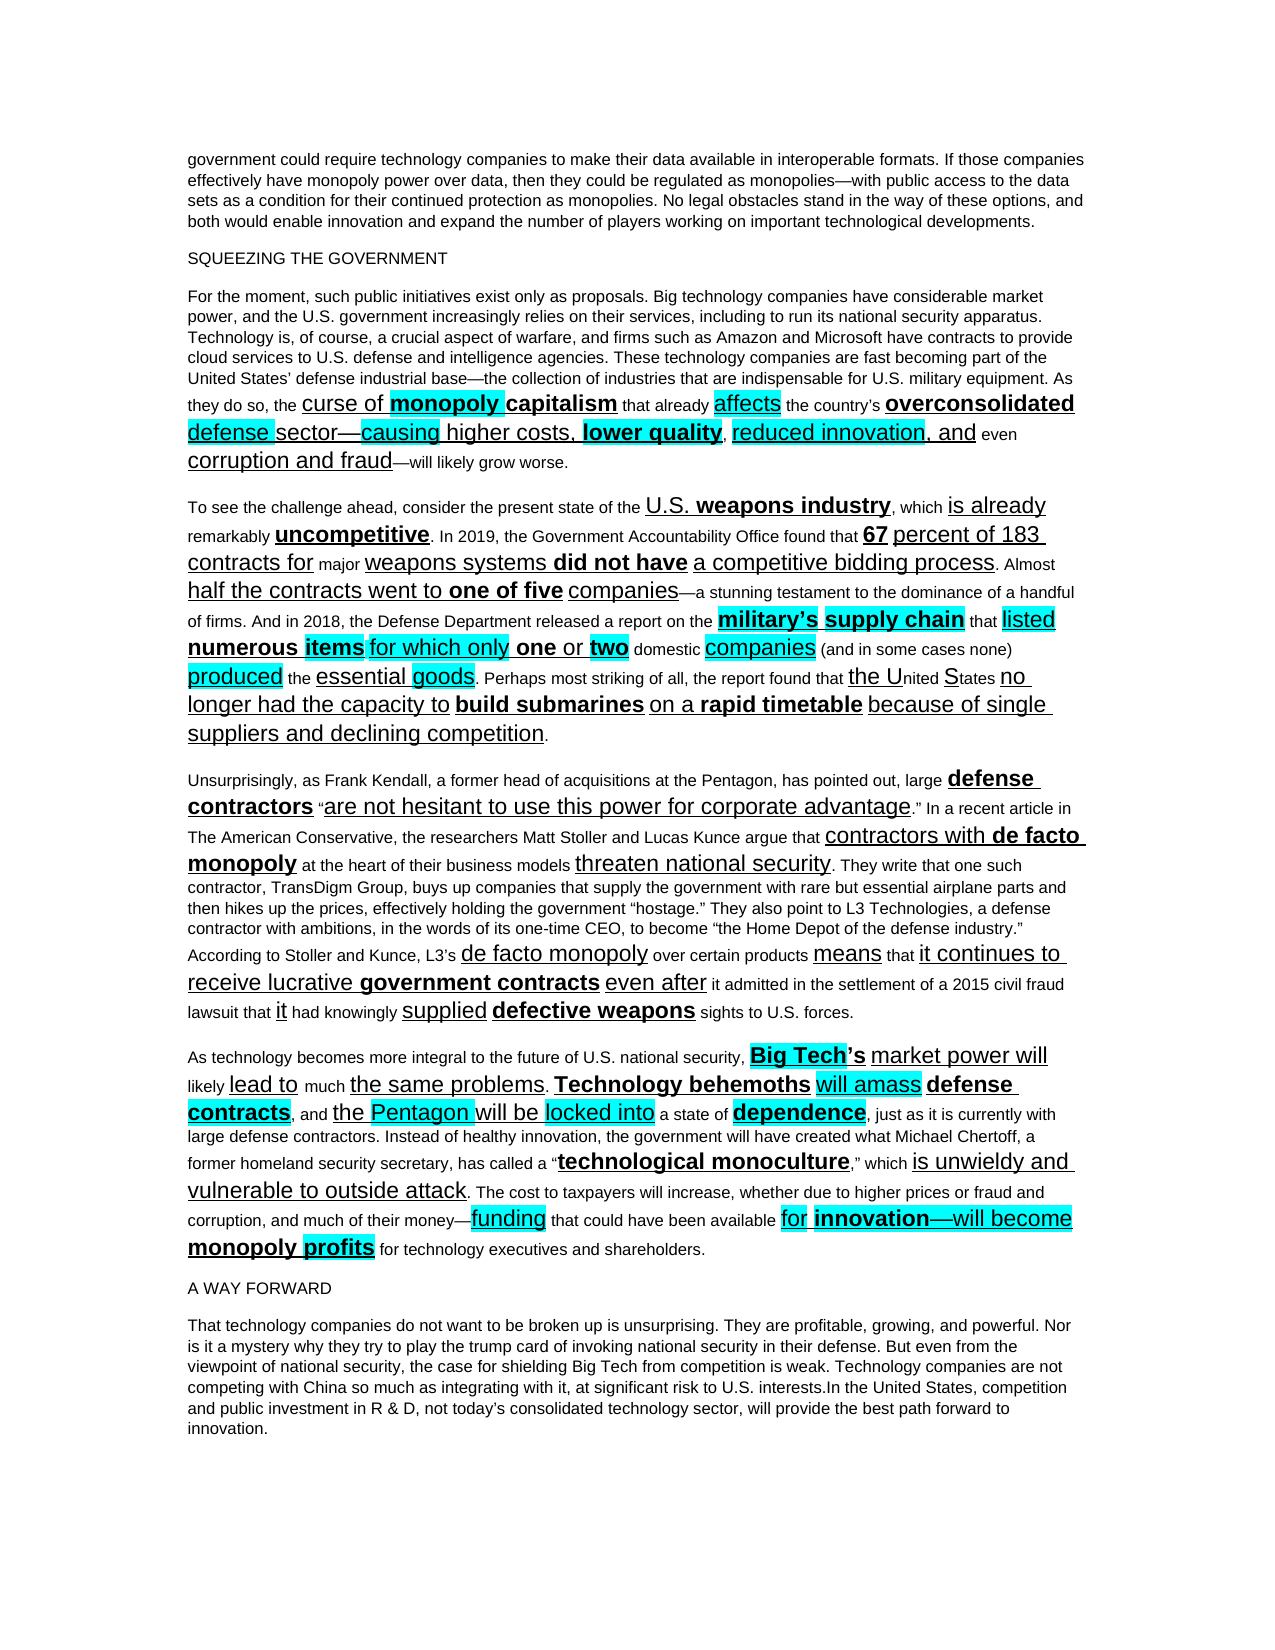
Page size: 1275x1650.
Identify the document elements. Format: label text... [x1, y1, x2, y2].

text To see the challenge ahead, consider the present state of the U.S. weapons industry, which is already remarkably uncompetitive. In 2019, the Government Accountability Office found that 67 percent of 183 contracts for major weapons systems did not have a competitive bidding process. Almost half the contracts went to one of five companies—a stunning testament to the dominance of a handful of firms. And in 2018, the Defense Department released a report on the military’s supply chain that listed numerous items for which only one or two domestic companies (and in some cases none) produced the essential goods. Perhaps most striking of all, the report found that the United States no longer had the capacity to build submarines on a rapid timetable because of single suppliers and declining competition. [187, 492, 1087, 746]
text As technology becomes more integral to the future of U.S. national security, Big Tech’s market power will likely lead to much the same problems. Technology behemoths will amass defense contracts, and the Pentagon will be locked into a state of dependence, just as it is currently with large defense contractors. Instead of healthy innovation, the government will have created what Michael Chertoff, a former homeland security secretary, has called a “technological monoculture,” which is unwieldy and vulnerable to outside attack. The cost to taxpayers will increase, whether due to higher prices or fraud and corruption, and much of their money—funding that could have been available for innovation—will become monopoly profits for technology executives and shareholders. [187, 1042, 1087, 1260]
text SQUEEZING THE GOVERNMENT [187, 249, 1087, 268]
text Unsurprisingly, as Frank Kendall, a former head of acquisitions at the Pentagon, has pointed out, large defense contractors “are not hesitant to use this power for corporate advantage.” In a recent article in The American Conservative, the researchers Matt Stoller and Lucas Kunce argue that contractors with de facto monopoly at the heart of their business models threaten national security. They write that one such contractor, TransDigm Group, buys up companies that supply the government with rare but essential airplane parts and then hikes up the prices, effectively holding the government “hostage.” They also point to L3 Technologies, a defense contractor with ambitions, in the words of its one-time CEO, to become “the Home Depot of the defense industry.” According to Stoller and Kunce, L3’s de facto monopoly over certain products means that it continues to receive lucrative government contracts even after it admitted in the settlement of a 2015 civil fraud lawsuit that it had knowingly supplied defective weapons sights to U.S. forces. [187, 765, 1087, 1024]
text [187, 150, 1087, 231]
text For the moment, such public initiatives exist only as proposals. Big technology companies have considerable market power, and the U.S. government increasingly relies on their services, including to run its national security apparatus. Technology is, of course, a crucial aspect of warfare, and firms such as Amazon and Microsoft have contracts to provide cloud services to U.S. defense and intelligence agencies. These technology companies are fast becoming part of the United States’ defense industrial base—the collection of industries that are indispensable for U.S. military equipment. As they do so, the curse of monopoly capitalism that already affects the country’s overconsolidated defense sector—causing higher costs, lower quality, reduced innovation, and even corruption and fraud—will likely grow worse. [187, 286, 1087, 473]
text That technology companies do not want to be broken up is unsurprising. They are profitable, growing, and powerful. Nor is it a mystery why they try to play the trump card of invoking national security in their defense. But even from the viewpoint of national security, the case for shielding Big Tech from competition is weak. Technology companies are not competing with China so much as integrating with it, at significant risk to U.S. interests.In the United States, competition and public investment in R & D, not today’s consolidated technology sector, will provide the best path forward to innovation. [187, 1316, 1087, 1438]
text A WAY FORWARD [187, 1279, 1087, 1298]
